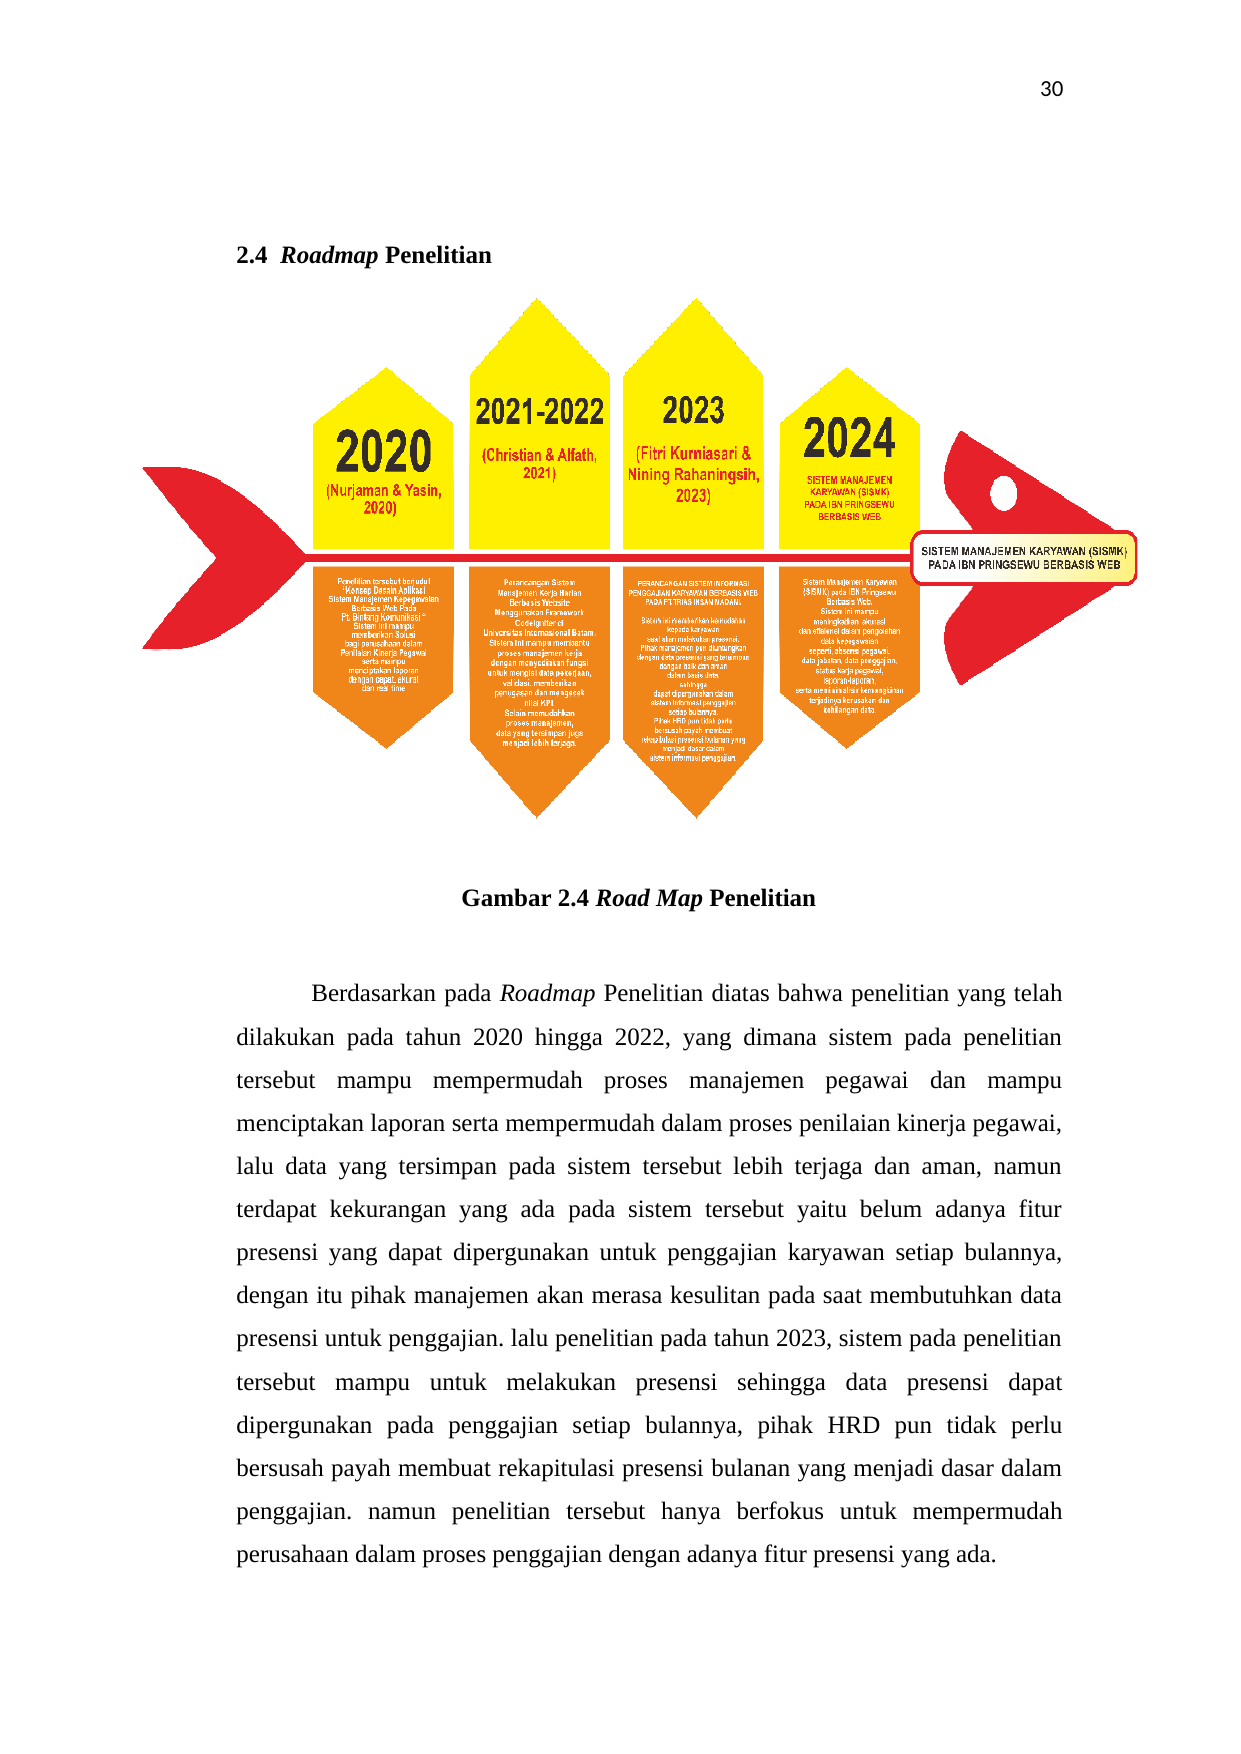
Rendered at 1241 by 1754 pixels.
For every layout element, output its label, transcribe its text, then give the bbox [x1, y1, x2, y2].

text Gambar 2.4 Road Map Penelitian [386, 883, 1063, 912]
picture [142, 298, 1138, 819]
subtitle 2.4 Roadmap Penelitian [236, 240, 1063, 269]
text Berdasarkan pada Roadmap Penelitian diatas bahwa penelitian yang telah dilakukan pada tahun 2020 hingga 2022, yang dimana sistem pada penelitian tersebut mampu mempermudah proses manajemen pegawai dan mampu menciptakan laporan serta mempermudah dalam proses penilaian kinerja pegawai, lalu data yang tersimpan pada sistem tersebut lebih terjaga dan aman, namun terdapat kekurangan yang ada pada sistem tersebut yaitu belum adanya fitur presensi yang dapat dipergunakan untuk penggajian karyawan setiap bulannya, dengan itu pihak manajemen akan merasa kesulitan pada saat membutuhkan data presensi untuk penggajian. lalu penelitian pada tahun 2023, sistem pada penelitian tersebut mampu untuk melakukan presensi sehingga data presensi dapat dipergunakan pada penggajian setiap bulannya, pihak HRD pun tidak perlu bersusah payah membuat rekapitulasi presensi bulanan yang menjadi dasar dalam penggajian. namun penelitian tersebut hanya berfokus untuk mempermudah perusahaan dalam proses penggajian dengan adanya fitur presensi yang ada. [236, 978, 1063, 1568]
